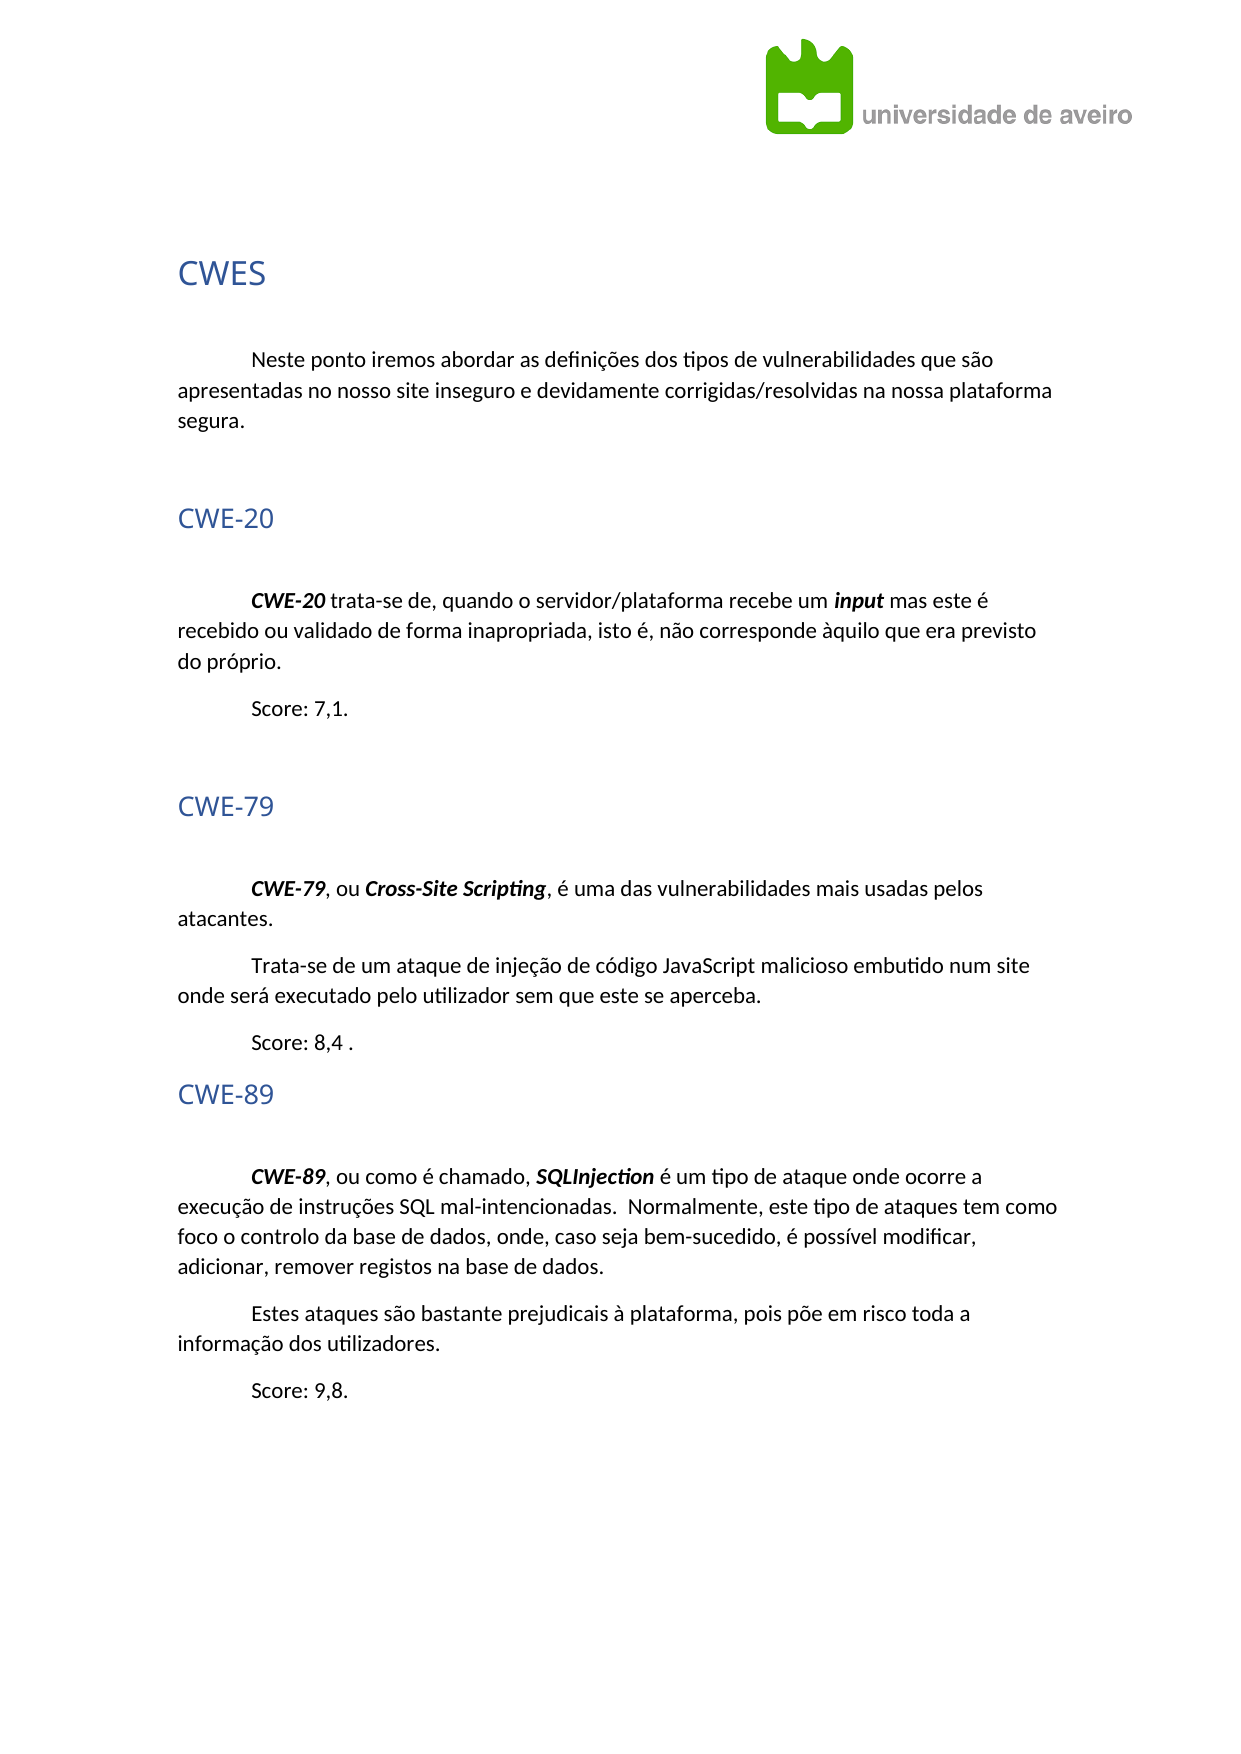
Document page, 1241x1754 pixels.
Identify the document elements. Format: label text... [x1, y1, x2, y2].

subtitle CWE-20 [177, 500, 1063, 537]
text Score: 7,1. [177, 694, 1063, 722]
subtitle CWE-89 [177, 1075, 1063, 1112]
picture [757, 30, 1138, 142]
text Score: 8,4 . [177, 1028, 1063, 1056]
text Score: 9,8. [177, 1376, 1063, 1404]
text CWE-20 trata-se de, quando o servidor/plataforma recebe um input mas este é recebido ou validado de forma inapropriada, isto é, não corresponde àquilo que era previsto do próprio. [177, 586, 1063, 675]
text CWE-89, ou como é chamado, SQLInjection é um tipo de ataque onde ocorre a execução de instruções SQL mal-intencionadas. Normalmente, este tipo de ataques tem como foco o controlo da base de dados, onde, caso seja bem-sucedido, é possível modificar, adicionar, remover registos na base de dados. [177, 1162, 1063, 1280]
text Trata-se de um ataque de injeção de código JavaScript malicioso embutido num site onde será executado pelo utilizador sem que este se aperceba. [177, 951, 1063, 1009]
text Neste ponto iremos abordar as definições dos tipos de vulnerabilidades que são apresentadas no nosso site inseguro e devidamente corrigidas/resolvidas na nossa plataforma segura. [177, 346, 1063, 434]
subtitle CWE-79 [177, 787, 1063, 824]
subtitle CWES [177, 250, 1063, 295]
text CWE-79, ou Cross-Site Scripting, é uma das vulnerabilidades mais usadas pelos atacantes. [177, 874, 1063, 932]
text Estes ataques são bastante prejudicais à plataforma, pois põe em risco toda a informação dos utilizadores. [177, 1299, 1063, 1357]
